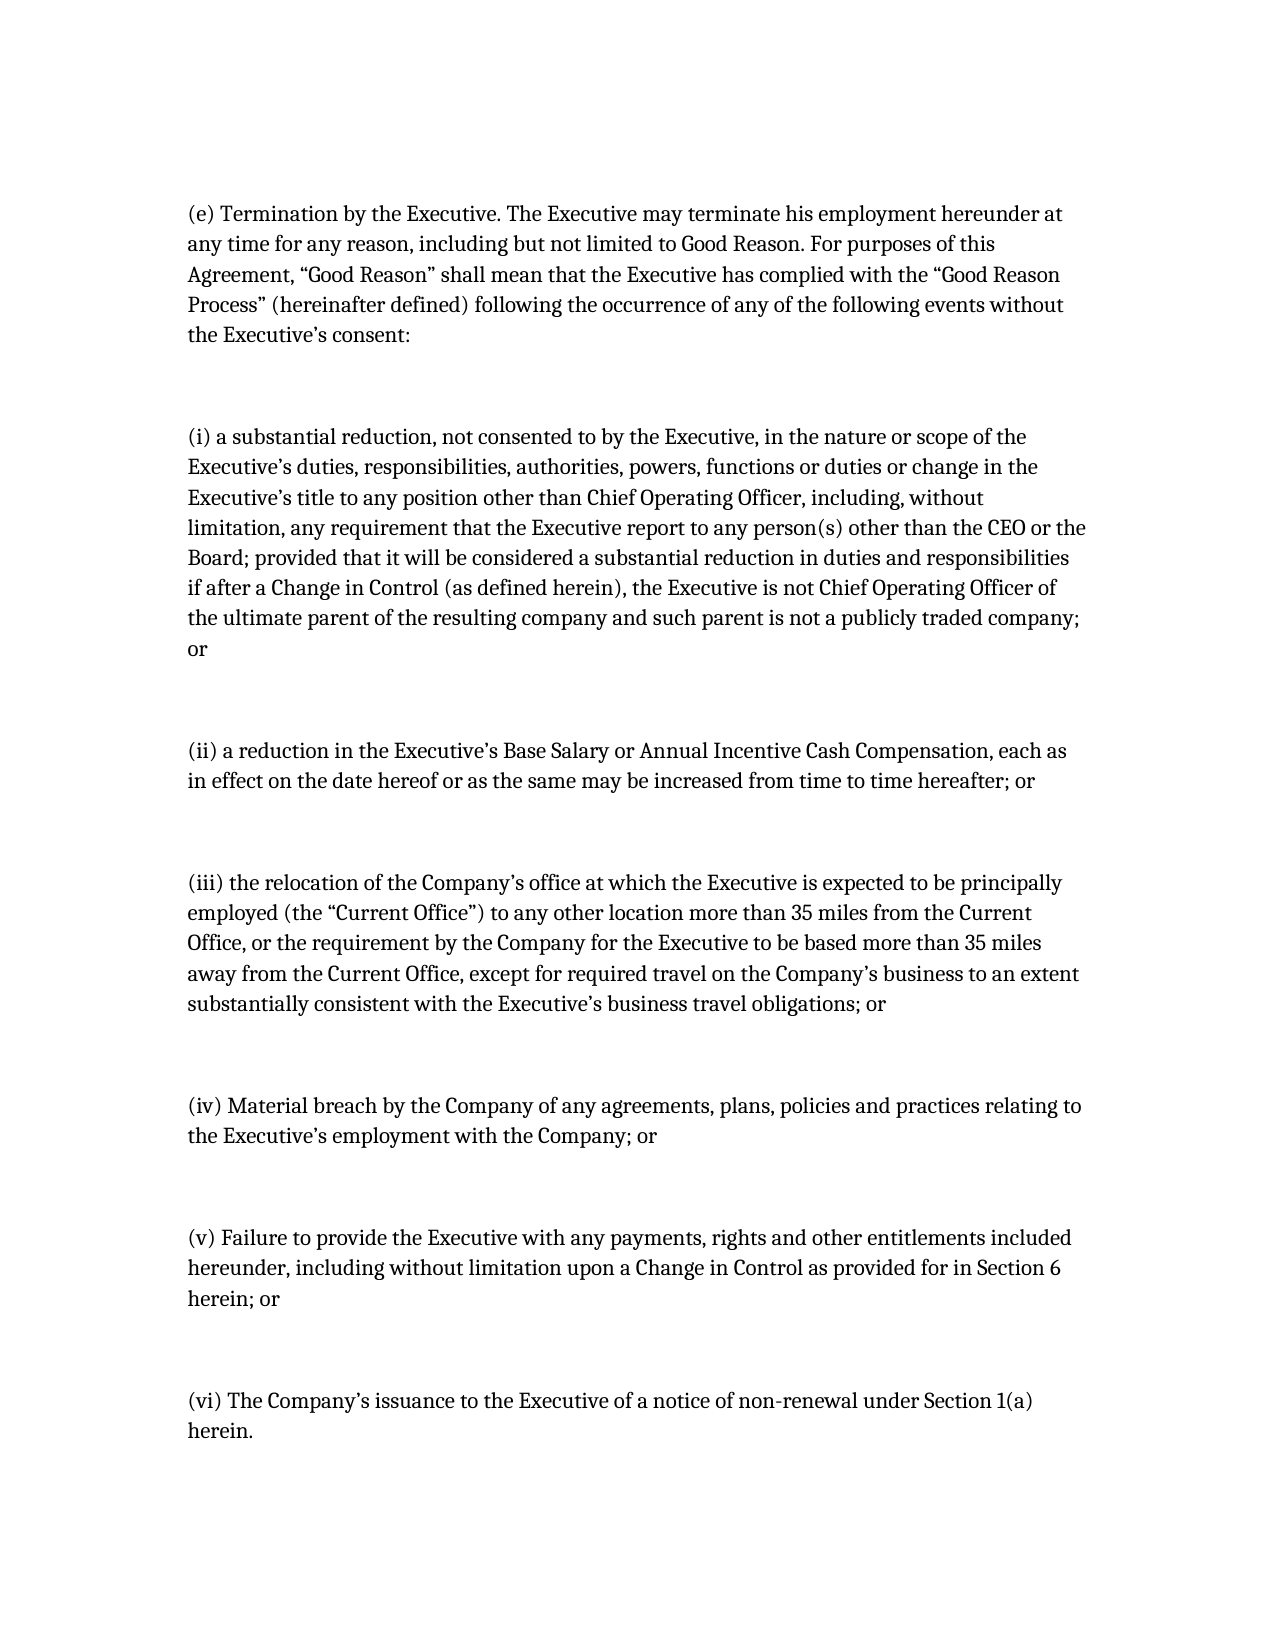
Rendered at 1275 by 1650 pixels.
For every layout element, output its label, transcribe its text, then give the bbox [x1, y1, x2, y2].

text (ii) a reduction in the Executive’s Base Salary or Annual Incentive Cash Compensation, each as in effect on the date hereof or as the same may be increased from time to time hereafter; or [187, 737, 1087, 794]
text (iii) the relocation of the Company’s office at which the Executive is expected to be principally employed (the “Current Office”) to any other location more than 35 miles from the Current Office, or the requirement by the Company for the Executive to be based more than 35 miles away from the Current Office, except for required travel on the Company’s business to an extent substantially consistent with the Executive’s business travel obligations; or [187, 870, 1087, 1017]
text (v) Failure to provide the Executive with any payments, rights and other entitlements included hereunder, including without limitation upon a Change in Control as provided for in Section 6 herein; or [187, 1225, 1087, 1312]
text (iv) Material breach by the Company of any agreements, plans, policies and practices relating to the Executive’s employment with the Company; or [187, 1093, 1087, 1149]
text (i) a substantial reduction, not consented to by the Executive, in the nature or scope of the Executive’s duties, responsibilities, authorities, powers, functions or duties or change in the Executive’s title to any position other than Chief Operating Officer, including, without limitation, any requirement that the Executive report to any person(s) other than the CEO or the Board; provided that it will be considered a substantial reduction in duties and responsibilities if after a Change in Control (as defined herein), the Executive is not Chief Operating Officer of the ultimate parent of the resulting company and such parent is not a publicly traded company; or [187, 424, 1087, 662]
text (e) Termination by the Executive. The Executive may terminate his employment hereunder at any time for any reason, including but not limited to Good Reason. For purposes of this Agreement, “Good Reason” shall mean that the Executive has complied with the “Good Reason Process” (hereinafter defined) following the occurrence of any of the following events without the Executive’s consent: [187, 201, 1087, 348]
text (vi) The Company’s issuance to the Executive of a notice of non-renewal under Section 1(a) herein. [187, 1387, 1087, 1444]
